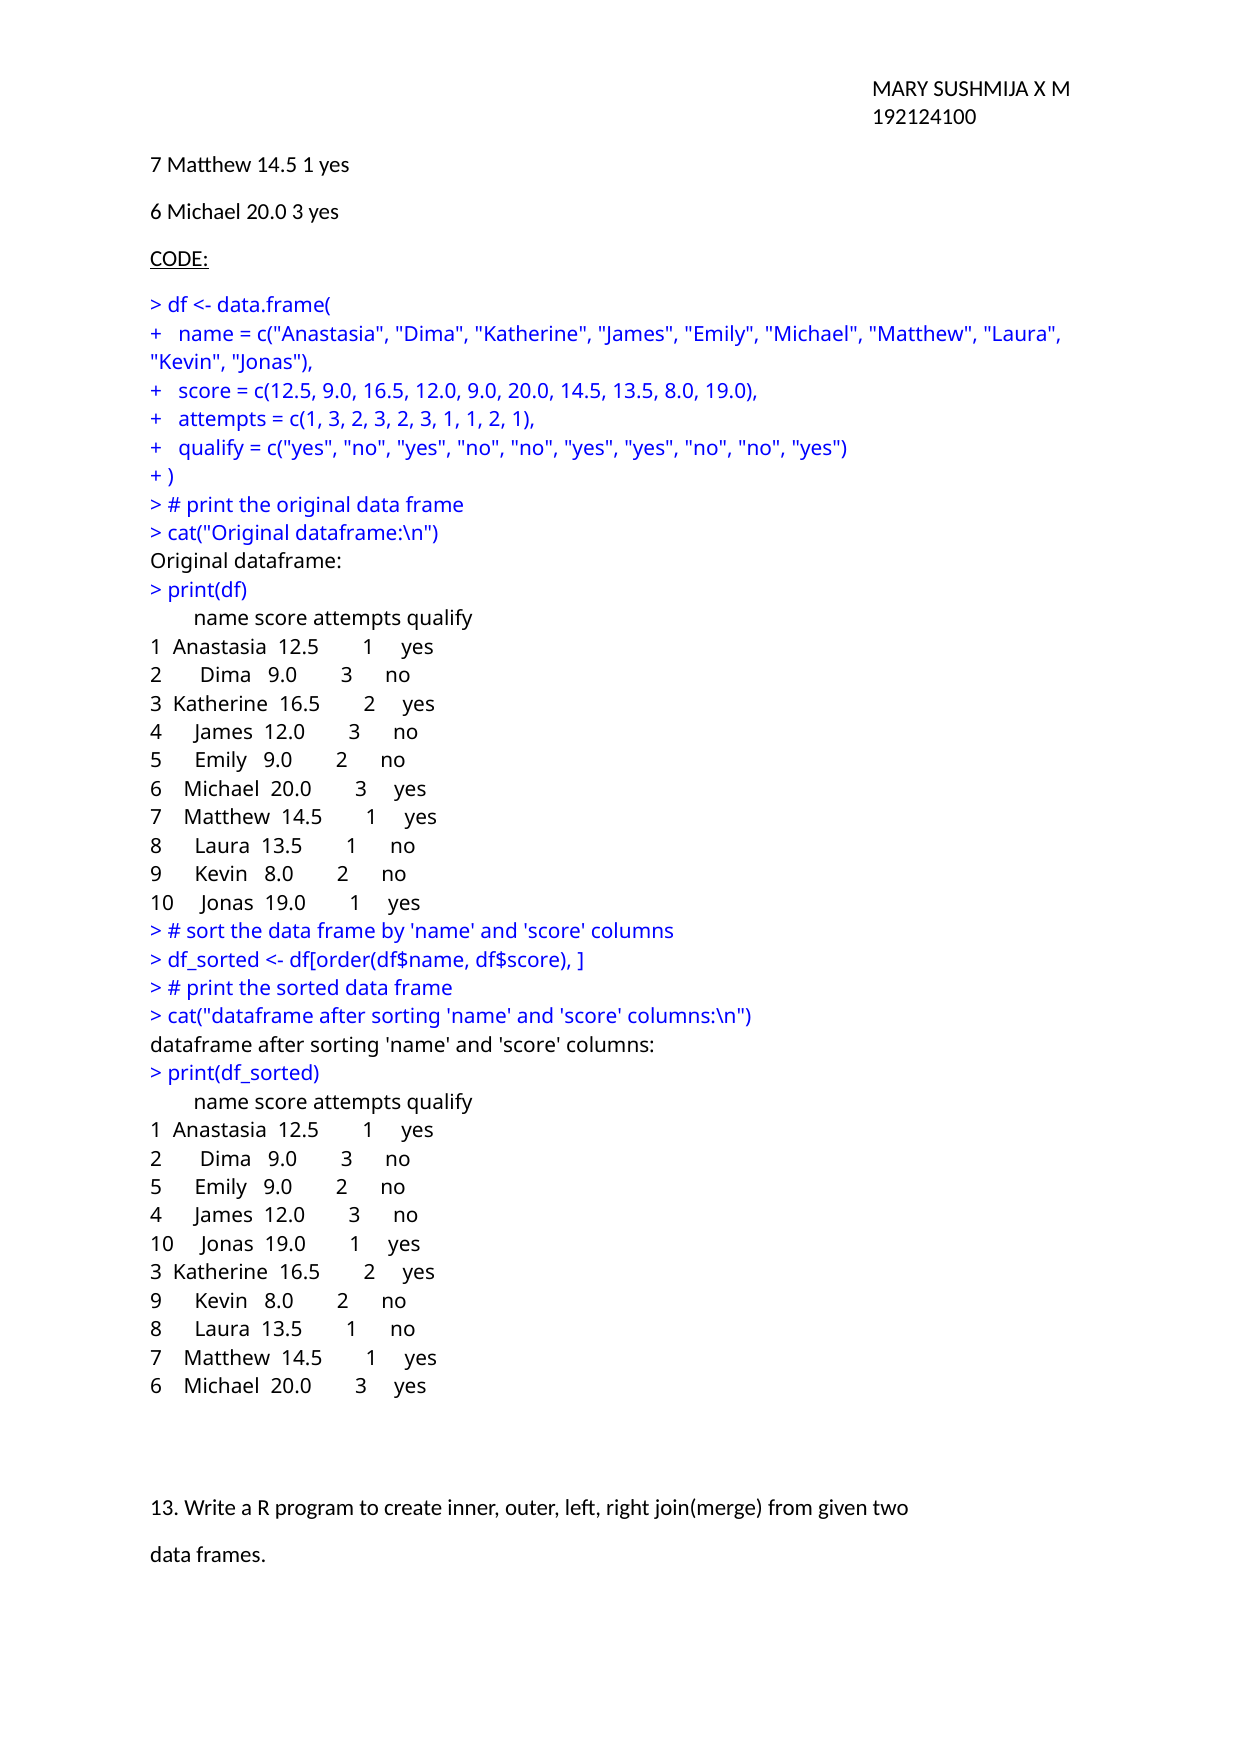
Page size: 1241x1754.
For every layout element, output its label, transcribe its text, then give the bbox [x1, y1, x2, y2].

text > print(df_sorted) [150, 1058, 1090, 1087]
text CODE: [150, 244, 1090, 272]
text 6 Michael 20.0 3 yes [150, 197, 1090, 225]
text 4 James 12.0 3 no [150, 717, 1090, 746]
text 8 Laura 13.5 1 no [150, 831, 1090, 859]
text > df <- data.frame( [150, 291, 1090, 319]
text name score attempts qualify [150, 1087, 1090, 1115]
text 8 Laura 13.5 1 no [150, 1314, 1090, 1343]
text > # print the original data frame [150, 490, 1090, 518]
text Original dataframe: [150, 547, 1090, 575]
text + score = c(12.5, 9.0, 16.5, 12.0, 9.0, 20.0, 14.5, 13.5, 8.0, 19.0), [150, 376, 1090, 404]
text name score attempts qualify [150, 603, 1090, 632]
text 6 Michael 20.0 3 yes [150, 1371, 1090, 1400]
text > cat("Original dataframe:\n") [150, 518, 1090, 547]
text 1 Anastasia 12.5 1 yes [150, 1115, 1090, 1144]
text data frames. [150, 1540, 1090, 1568]
text 5 Emily 9.0 2 no [150, 1172, 1090, 1201]
text + ) [150, 461, 1090, 490]
text > cat("dataframe after sorting 'name' and 'score' columns:\n") [150, 1002, 1090, 1030]
text > df_sorted <- df[order(df$name, df$score), ] [150, 945, 1090, 973]
text + qualify = c("yes", "no", "yes", "no", "no", "yes", "yes", "no", "no", "yes") [150, 433, 1090, 461]
text 6 Michael 20.0 3 yes [150, 774, 1090, 802]
text + name = c("Anastasia", "Dima", "Katherine", "James", "Emily", "Michael", "Matthew", "Laura", "Kevin", "Jonas"), [150, 319, 1090, 376]
text > print(df) [150, 575, 1090, 603]
text 1 Anastasia 12.5 1 yes [150, 632, 1090, 660]
text > # print the sorted data frame [150, 973, 1090, 1002]
text 2 Dima 9.0 3 no [150, 660, 1090, 689]
text 4 James 12.0 3 no [150, 1201, 1090, 1229]
text 2 Dima 9.0 3 no [150, 1144, 1090, 1172]
text dataframe after sorting 'name' and 'score' columns: [150, 1030, 1090, 1058]
text 9 Kevin 8.0 2 no [150, 1286, 1090, 1314]
text > # sort the data frame by 'name' and 'score' columns [150, 916, 1090, 945]
text 7 Matthew 14.5 1 yes [150, 1343, 1090, 1371]
text 13. Write a R program to create inner, outer, left, right join(merge) from given two [150, 1493, 1090, 1521]
text 3 Katherine 16.5 2 yes [150, 1257, 1090, 1286]
text + attempts = c(1, 3, 2, 3, 2, 3, 1, 1, 2, 1), [150, 404, 1090, 433]
text 10 Jonas 19.0 1 yes [150, 888, 1090, 916]
text 7 Matthew 14.5 1 yes [150, 150, 1090, 178]
text 7 Matthew 14.5 1 yes [150, 802, 1090, 831]
text 10 Jonas 19.0 1 yes [150, 1229, 1090, 1257]
text 9 Kevin 8.0 2 no [150, 859, 1090, 888]
text 3 Katherine 16.5 2 yes [150, 689, 1090, 717]
text 5 Emily 9.0 2 no [150, 746, 1090, 774]
